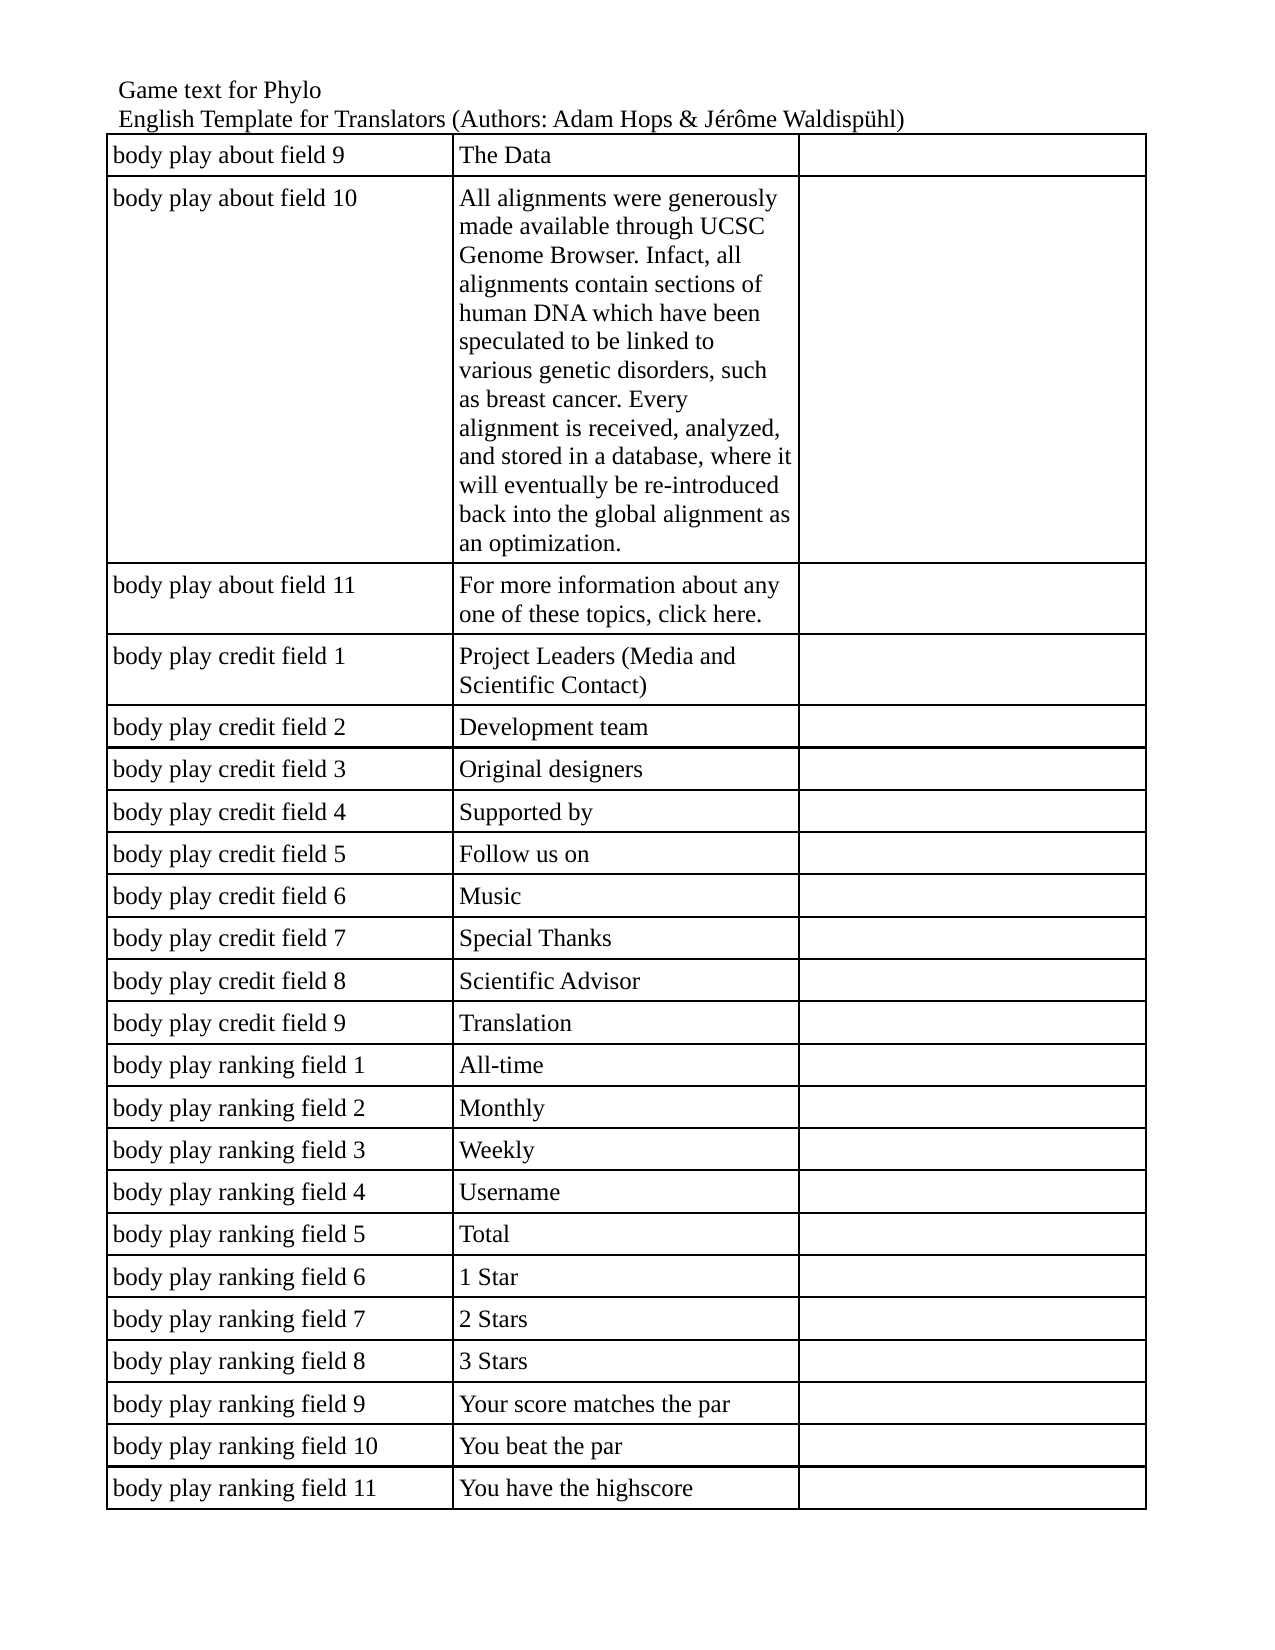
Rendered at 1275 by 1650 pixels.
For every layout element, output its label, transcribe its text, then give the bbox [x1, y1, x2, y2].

table_cell Follow us on [454, 833, 798, 873]
table_cell body play credit field 6 [108, 875, 452, 916]
table_cell body play ranking field 9 [108, 1383, 452, 1423]
table_cell body play ranking field 10 [108, 1425, 452, 1465]
table_cell [800, 1087, 1145, 1127]
table_cell body play credit field 3 [108, 749, 452, 789]
table_cell body play credit field 7 [108, 918, 452, 958]
table_cell Supported by [454, 791, 798, 831]
table_cell Username [454, 1171, 798, 1212]
table_cell body play credit field 9 [108, 1002, 452, 1042]
table_cell The Data [454, 135, 798, 175]
table_cell body play credit field 4 [108, 791, 452, 831]
table_cell You have the highscore [454, 1468, 798, 1508]
table_cell [800, 1171, 1145, 1212]
table_cell [800, 135, 1145, 175]
table_cell All-time [454, 1045, 798, 1085]
table_cell [800, 1298, 1145, 1338]
table_cell [800, 749, 1145, 789]
table_cell body play ranking field 3 [108, 1129, 452, 1169]
table_cell Special Thanks [454, 918, 798, 958]
table_cell Original designers [454, 749, 798, 789]
table_cell body play credit field 8 [108, 960, 452, 1000]
table_cell All alignments were generously made available through UCSC Genome Browser. Infact, all alignments contain sections of human DNA which have been speculated to be linked to various genetic disorders, such as breast cancer. Every alignment is received, analyzed, and stored in a database, where it will eventually be re-introduced back into the global alignment as an optimization. [454, 177, 798, 562]
table_cell You beat the par [454, 1425, 798, 1465]
table_cell [800, 791, 1145, 831]
table_cell body play ranking field 7 [108, 1298, 452, 1338]
table_cell body play ranking field 11 [108, 1468, 452, 1508]
table_cell body play ranking field 1 [108, 1045, 452, 1085]
table_cell [800, 1256, 1145, 1296]
table_cell body play ranking field 5 [108, 1214, 452, 1254]
table_cell body play ranking field 8 [108, 1341, 452, 1381]
table_cell [800, 1045, 1145, 1085]
table_cell [800, 960, 1145, 1000]
table_cell [800, 1468, 1145, 1508]
table_cell [800, 833, 1145, 873]
table_cell [800, 1214, 1145, 1254]
table_cell Scientific Advisor [454, 960, 798, 1000]
table_cell [800, 875, 1145, 916]
table_cell 2 Stars [454, 1298, 798, 1338]
table_cell Total [454, 1214, 798, 1254]
table_cell body play credit field 1 [108, 635, 452, 704]
table_cell body play about field 9 [108, 135, 452, 175]
table_cell For more information about any one of these topics, click here. [454, 564, 798, 633]
table_cell Development team [454, 706, 798, 746]
table_cell Monthly [454, 1087, 798, 1127]
table_cell body play ranking field 2 [108, 1087, 452, 1127]
table_cell Weekly [454, 1129, 798, 1169]
table_cell 3 Stars [454, 1341, 798, 1381]
table_cell Your score matches the par [454, 1383, 798, 1423]
table_cell body play ranking field 4 [108, 1171, 452, 1212]
table_cell [800, 1383, 1145, 1423]
table_cell [800, 706, 1145, 746]
table_cell [800, 1129, 1145, 1169]
table_cell 1 Star [454, 1256, 798, 1296]
table_cell Music [454, 875, 798, 916]
table_cell Project Leaders (Media and Scientific Contact) [454, 635, 798, 704]
table_cell [800, 177, 1145, 562]
table_cell body play about field 11 [108, 564, 452, 633]
table_cell body play ranking field 6 [108, 1256, 452, 1296]
table_cell [800, 1002, 1145, 1042]
table_cell body play credit field 2 [108, 706, 452, 746]
table_cell [800, 635, 1145, 704]
table_cell [800, 1425, 1145, 1465]
table_cell body play about field 10 [108, 177, 452, 562]
table_cell body play credit field 5 [108, 833, 452, 873]
table_cell Translation [454, 1002, 798, 1042]
table_cell [800, 564, 1145, 633]
table_cell [800, 1341, 1145, 1381]
table_cell [800, 918, 1145, 958]
